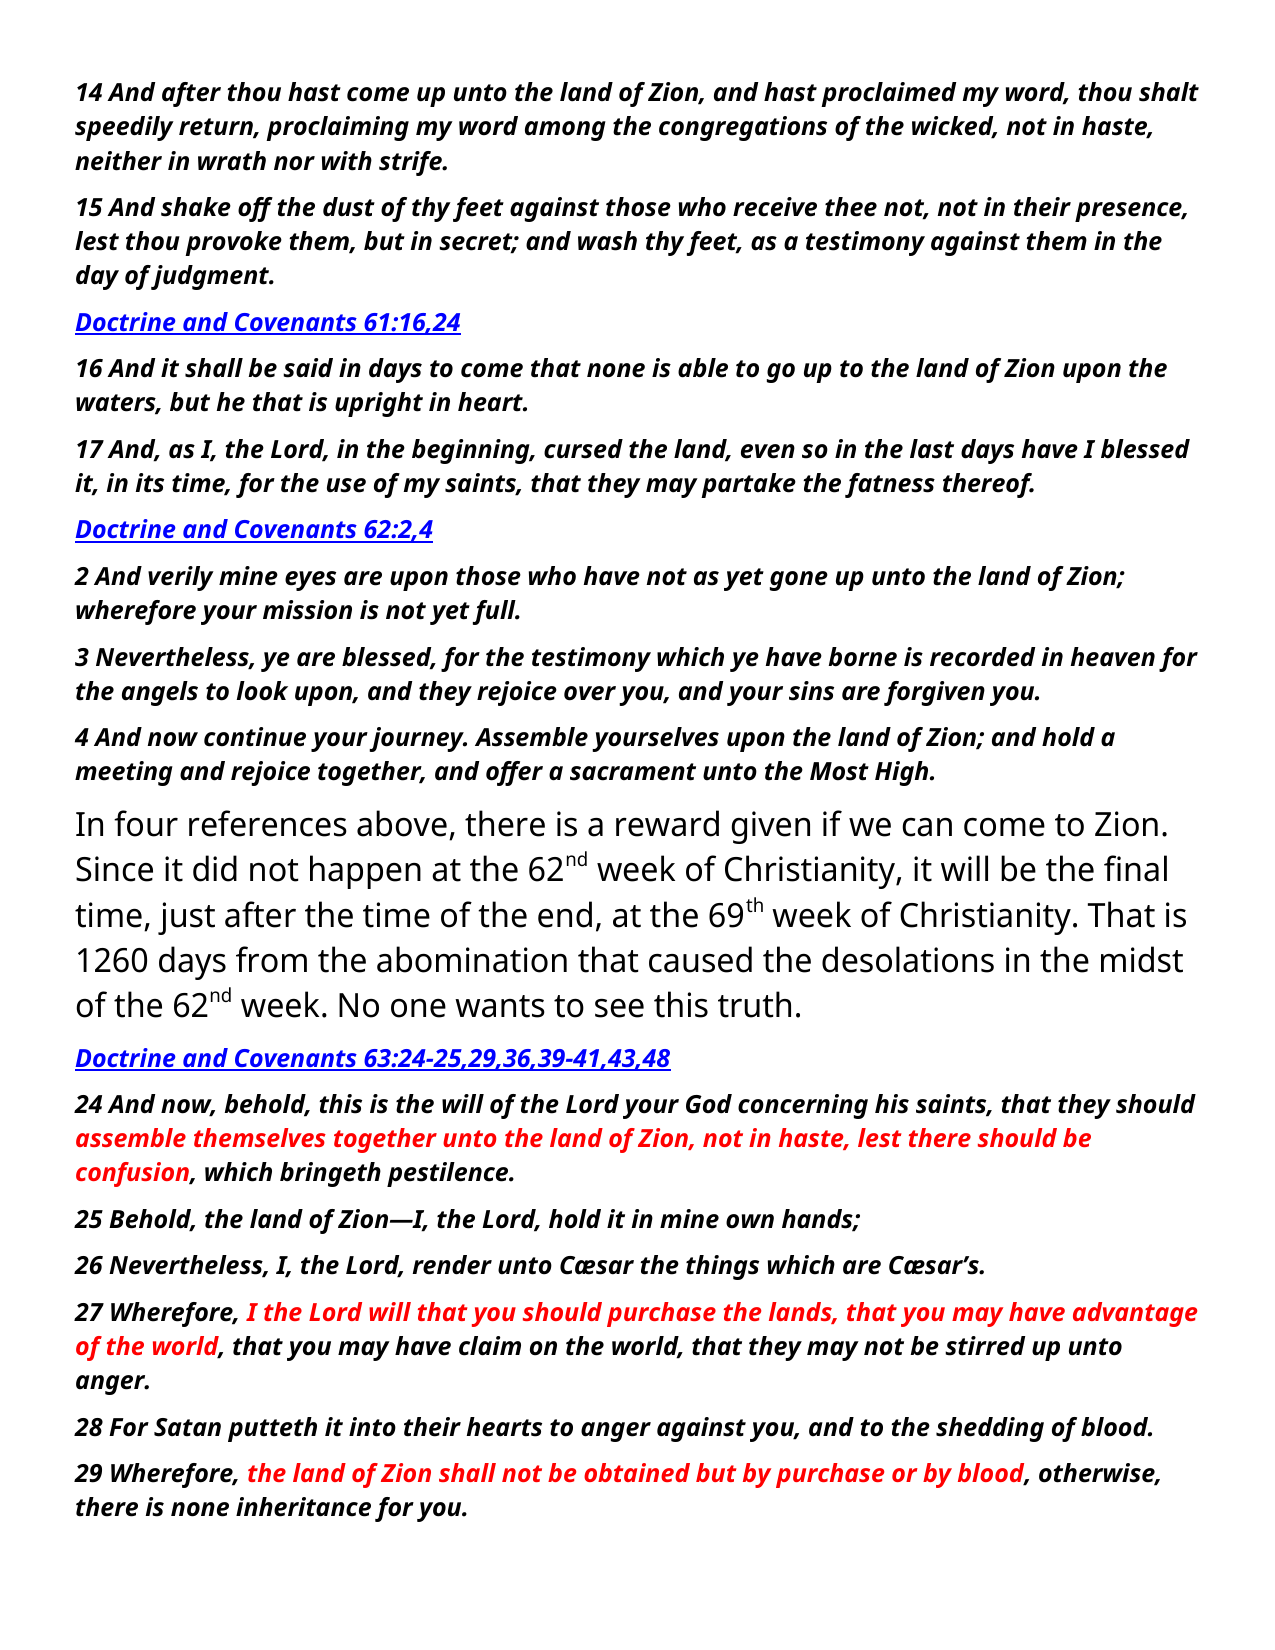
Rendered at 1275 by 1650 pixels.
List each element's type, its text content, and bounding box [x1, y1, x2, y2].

list 24 And now, behold, this is the will of the Lord your God concerning his saints, that they should assemble themselves together unto the land of Zion, not in haste, lest there should be confusion, which bringeth pestilence. [75, 1087, 1200, 1189]
list 3 Nevertheless, ye are blessed, for the testimony which ye have borne is recorded in heaven for the angels to look upon, and they rejoice over you, and your sins are forgiven you. [75, 639, 1200, 707]
list 17 And, as I, the Lord, in the beginning, cursed the land, even so in the last days have I blessed it, in its time, for the use of my saints, that they may partake the fatness thereof. [75, 432, 1200, 500]
list Doctrine and Covenants 61:16,24 [75, 304, 1200, 338]
list 25 Behold, the land of Zion—I, the Lord, hold it in mine own hands; [75, 1201, 1200, 1236]
list 29 Wherefore, the land of Zion shall not be obtained but by purchase or by blood, otherwise, there is none inheritance for you. [75, 1456, 1200, 1524]
list 4 And now continue your journey. Assemble yourselves upon the land of Zion; and hold a meeting and rejoice together, and offer a sacrament unto the Most High. [75, 720, 1200, 788]
list 16 And it shall be said in days to come that none is able to go up to the land of Zion upon the waters, but he that is upright in heart. [75, 351, 1200, 419]
list Doctrine and Covenants 63:24-25,29,36,39-41,43,48 [75, 1040, 1200, 1074]
list 14 And after thou hast come up unto the land of Zion, and hast proclaimed my word, thou shalt speedily return, proclaiming my word among the congregations of the wicked, not in haste, neither in wrath nor with strife. [75, 75, 1200, 177]
list 28 For Satan putteth it into their hearts to anger against you, and to the shedding of blood. [75, 1409, 1200, 1443]
list Doctrine and Covenants 62:2,4 [75, 512, 1200, 546]
list In four references above, there is a reward given if we can come to Zion. Since it did not happen at the 62nd week of Christianity, it will be the final time, just after the time of the end, at the 69th week of Christianity. That is 1260 days from the abomination that caused the desolations in the midst of the 62nd week. No one wants to see this truth. [75, 801, 1200, 1028]
list 15 And shake off the dust of thy feet against those who receive thee not, not in their presence, lest thou provoke them, but in secret; and wash thy feet, as a testimony against them in the day of judgment. [75, 190, 1200, 292]
list 26 Nevertheless, I, the Lord, render unto Cæsar the things which are Cæsar’s. [75, 1248, 1200, 1282]
list 27 Wherefore, I the Lord will that you should purchase the lands, that you may have advantage of the world, that you may have claim on the world, that they may not be stirred up unto anger. [75, 1294, 1200, 1397]
list 2 And verily mine eyes are upon those who have not as yet gone up unto the land of Zion; wherefore your mission is not yet full. [75, 559, 1200, 627]
